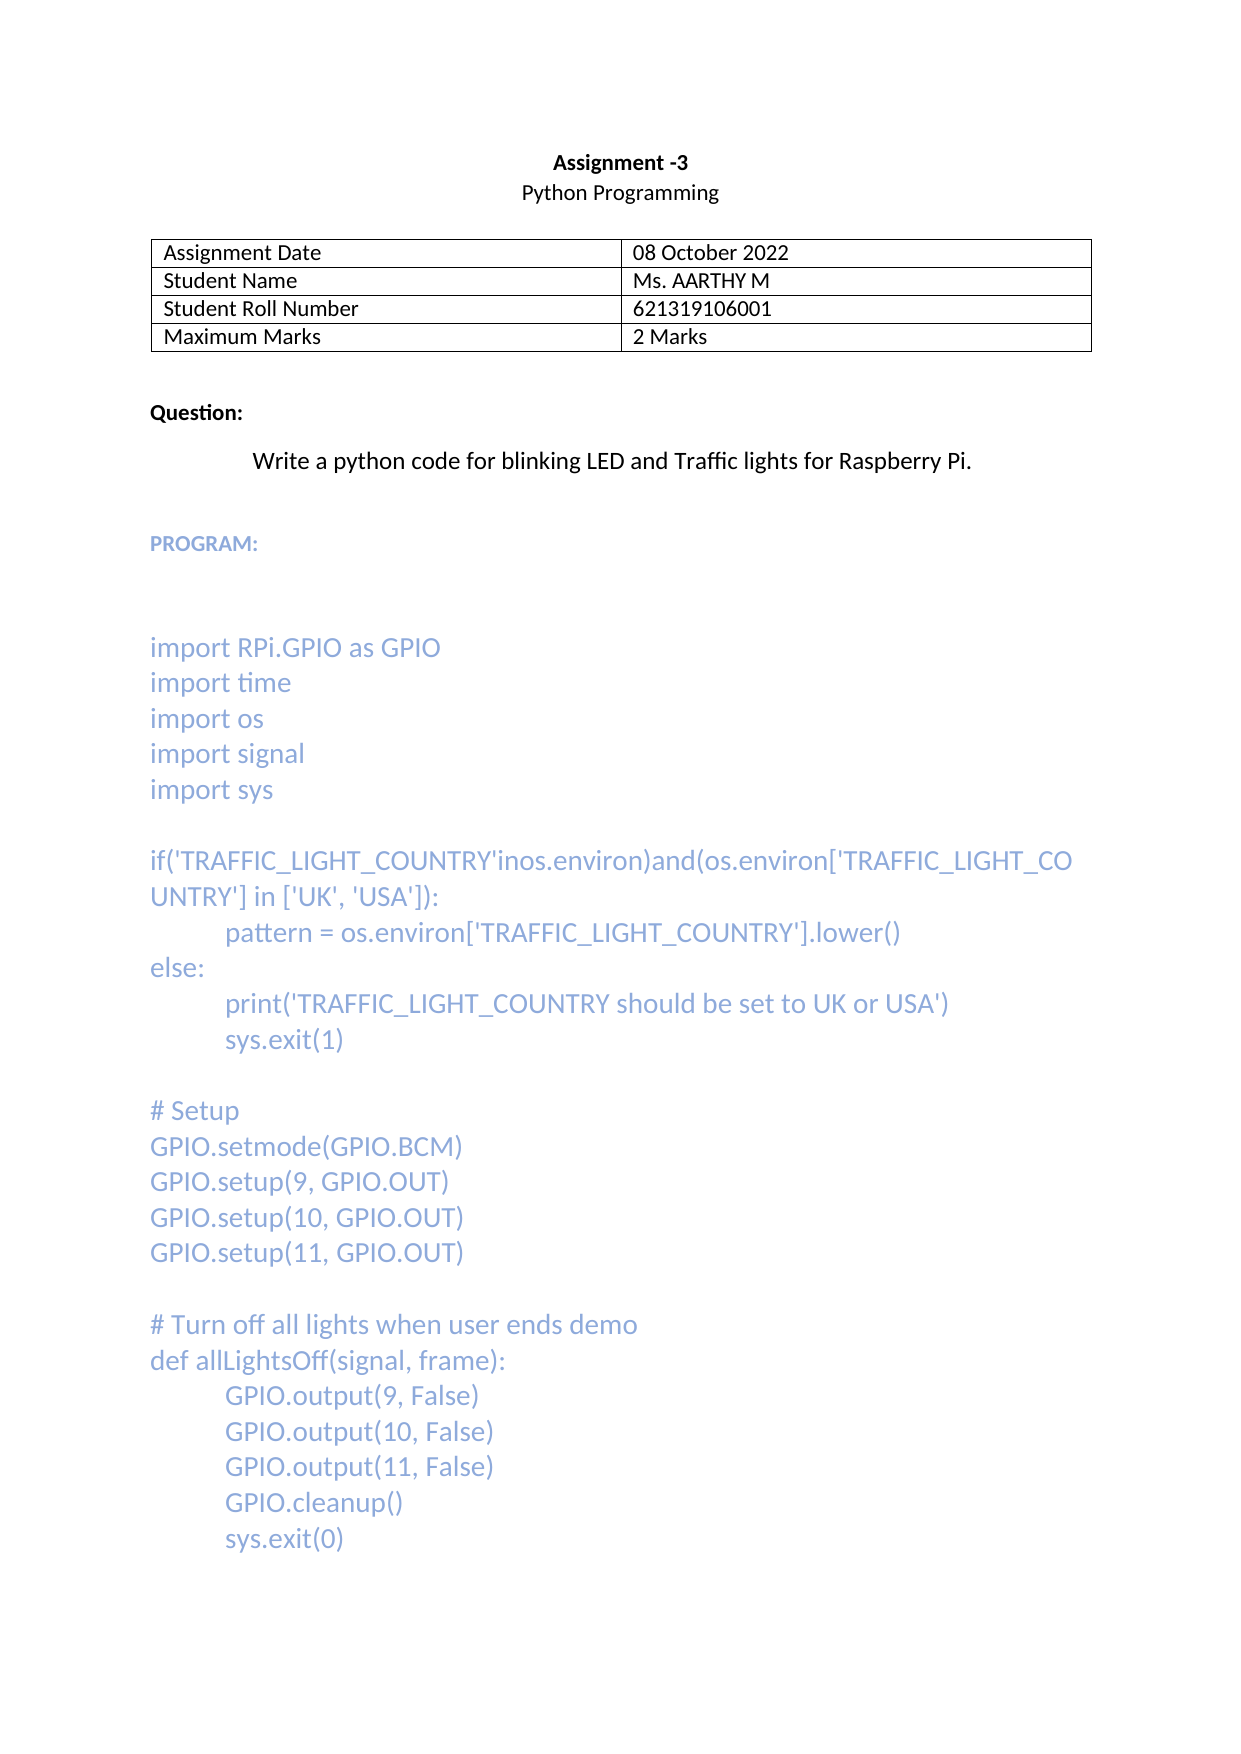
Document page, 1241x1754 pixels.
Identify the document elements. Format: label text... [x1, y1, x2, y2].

text pattern = os.environ['TRAFFIC_LIGHT_COUNTRY'].lower() [225, 914, 1103, 949]
table_header Assignment Date [152, 240, 621, 267]
text GPIO.output(9, False) GPIO.output(10, False) GPIO.output(11, False) GPIO.cleanup() sys.exit(0) [225, 1377, 496, 1555]
table_cell Student Roll Number [152, 296, 621, 322]
text Assignment -3 [551, 148, 690, 176]
text # Setup GPIO.setmode(GPIO.BCM) GPIO.setup(9, GPIO.OUT) GPIO.setup(10, GPIO.OUT) GPIO.setup(11, GPIO.OUT) [150, 1092, 466, 1270]
table_cell 2 Marks [622, 324, 1091, 351]
text import RPi.GPIO as GPIO import time [150, 629, 443, 700]
text Write a python code for blinking LED and Traffic lights for Raspberry Pi. [252, 445, 972, 476]
text import os import signal import sys [150, 700, 307, 807]
text Question: [150, 398, 1103, 426]
table_cell Ms. AARTHY M [622, 268, 1091, 294]
table_cell Maximum Marks [152, 324, 621, 351]
text else: [150, 949, 209, 985]
table_cell Student Name [152, 268, 621, 294]
text Python Programming [252, 178, 989, 206]
table_cell 621319106001 [622, 296, 1091, 322]
text # Turn off all lights when user ends demo def allLightsOff(signal, frame): [150, 1306, 641, 1377]
text if('TRAFFIC_LIGHT_COUNTRY'inos.environ)and(os.environ['TRAFFIC_LIGHT_CO UNTRY'] in ['UK', 'USA']): [150, 842, 1103, 914]
text print('TRAFFIC_LIGHT_COUNTRY should be set to UK or USA') sys.exit(1) [225, 985, 952, 1056]
table_header 08 October 2022 [622, 240, 1091, 267]
text PROGRAM: [150, 529, 1103, 557]
